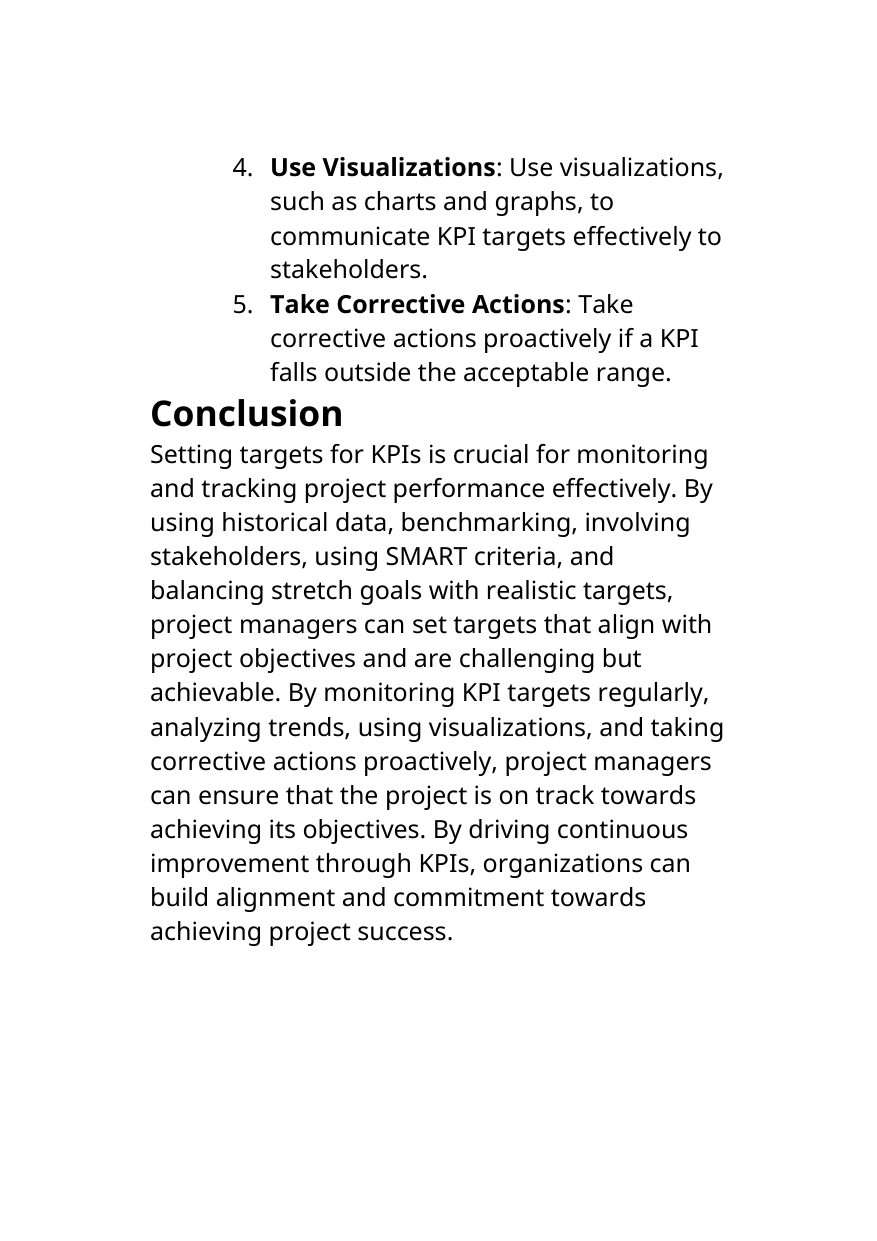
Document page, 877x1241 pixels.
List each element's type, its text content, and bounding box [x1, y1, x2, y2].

subtitle Conclusion [150, 388, 727, 437]
list Use Visualizations: Use visualizations, such as charts and graphs, to communicate KPI targets effectively to stakeholders. [232, 150, 727, 286]
list Take Corrective Actions: Take corrective actions proactively if a KPI falls outside the acceptable range. [232, 286, 727, 388]
text Setting targets for KPIs is crucial for monitoring and tracking project performance effectively. By using historical data, benchmarking, involving stakeholders, using SMART criteria, and balancing stretch goals with realistic targets, project managers can set targets that align with project objectives and are challenging but achievable. By monitoring KPI targets regularly, analyzing trends, using visualizations, and taking corrective actions proactively, project managers can ensure that the project is on track towards achieving its objectives. By driving continuous improvement through KPIs, organizations can build alignment and commitment towards achieving project success. [150, 437, 727, 948]
